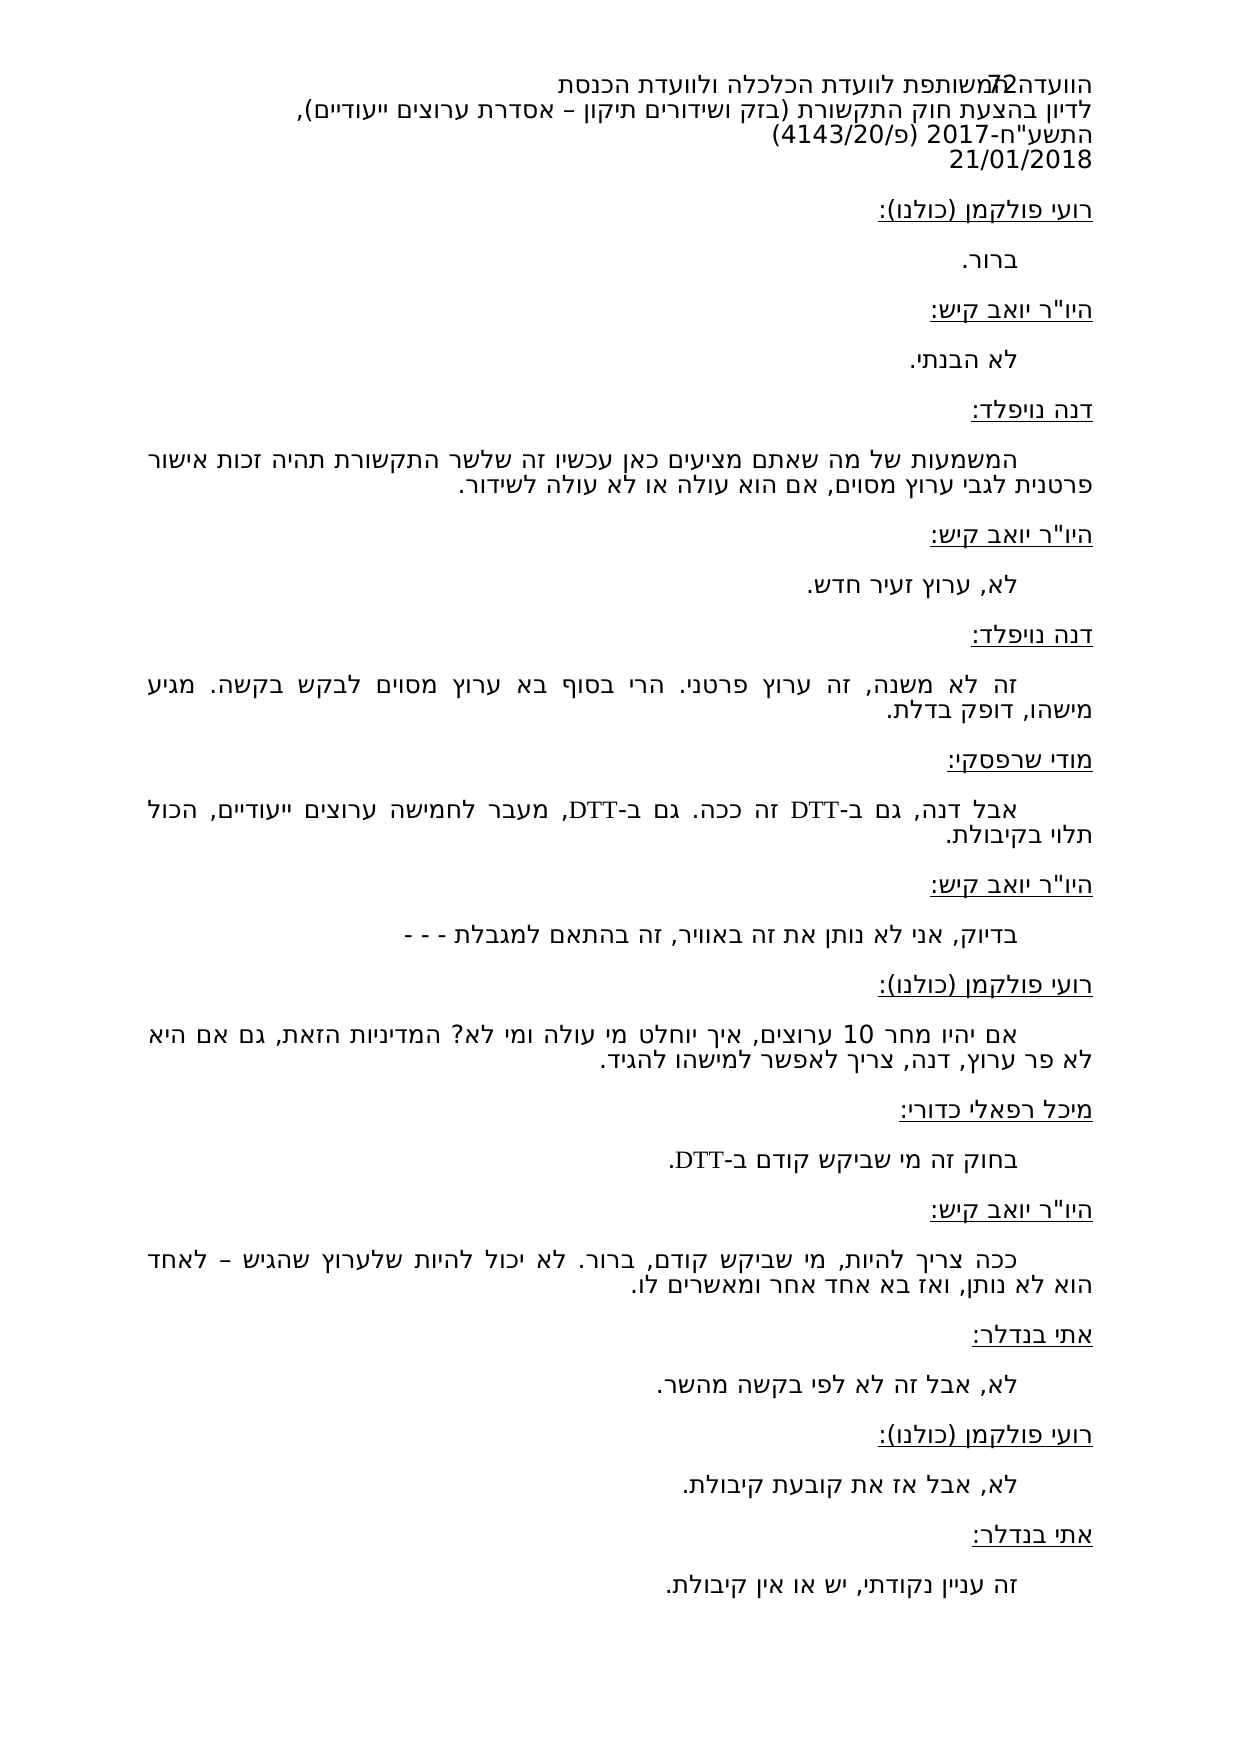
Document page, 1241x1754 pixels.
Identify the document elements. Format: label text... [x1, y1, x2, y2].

text רועי פולקמן (כולנו): [147, 1424, 1093, 1449]
text בחוק זה מי שביקש קודם ב-DTT. [147, 1149, 1093, 1174]
text היו"ר יואב קיש: [147, 1199, 1093, 1224]
text רועי פולקמן (כולנו): [147, 199, 1093, 224]
text אתי בנדלר: [147, 1524, 1093, 1549]
text לא הבנתי. [147, 349, 1093, 374]
text היו"ר יואב קיש: [147, 524, 1093, 549]
text היו"ר יואב קיש: [147, 299, 1093, 324]
text אבל דנה, גם ב-DTT זה ככה. גם ב-DTT, מעבר לחמישה ערוצים ייעודיים, הכול תלוי בקיבולת. [147, 799, 1093, 849]
text לא, אבל זה לא לפי בקשה מהשר. [147, 1374, 1093, 1399]
text אם יהיו מחר 10 ערוצים, איך יוחלט מי עולה ומי לא? המדיניות הזאת, גם אם היא לא פר ערוץ, דנה, צריך לאפשר למישהו להגיד. [147, 1024, 1093, 1074]
text מיכל רפאלי כדורי: [147, 1099, 1093, 1124]
text זה עניין נקודתי, יש או אין קיבולת. [147, 1574, 1093, 1599]
text היו"ר יואב קיש: [147, 874, 1093, 899]
text זה לא משנה, זה ערוץ פרטני. הרי בסוף בא ערוץ מסוים לבקש בקשה. מגיע מישהו, דופק בדלת. [147, 674, 1093, 724]
text לא, ערוץ זעיר חדש. [147, 574, 1093, 599]
text ככה צריך להיות, מי שביקש קודם, ברור. לא יכול להיות שלערוץ שהגיש – לאחד הוא לא נותן, ואז בא אחד אחר ומאשרים לו. [147, 1249, 1093, 1299]
text מודי שרפסקי: [147, 749, 1093, 774]
text בדיוק, אני לא נותן את זה באוויר, זה בהתאם למגבלת - - - [147, 924, 1093, 949]
text המשמעות של מה שאתם מציעים כאן עכשיו זה שלשר התקשורת תהיה זכות אישור פרטנית לגבי ערוץ מסוים, אם הוא עולה או לא עולה לשידור. [147, 449, 1093, 499]
text דנה נויפלד: [147, 624, 1093, 649]
text אתי בנדלר: [147, 1324, 1093, 1349]
text לא, אבל אז את קובעת קיבולת. [147, 1474, 1093, 1499]
text ברור. [147, 249, 1093, 274]
text דנה נויפלד: [147, 399, 1093, 424]
text רועי פולקמן (כולנו): [147, 974, 1093, 999]
